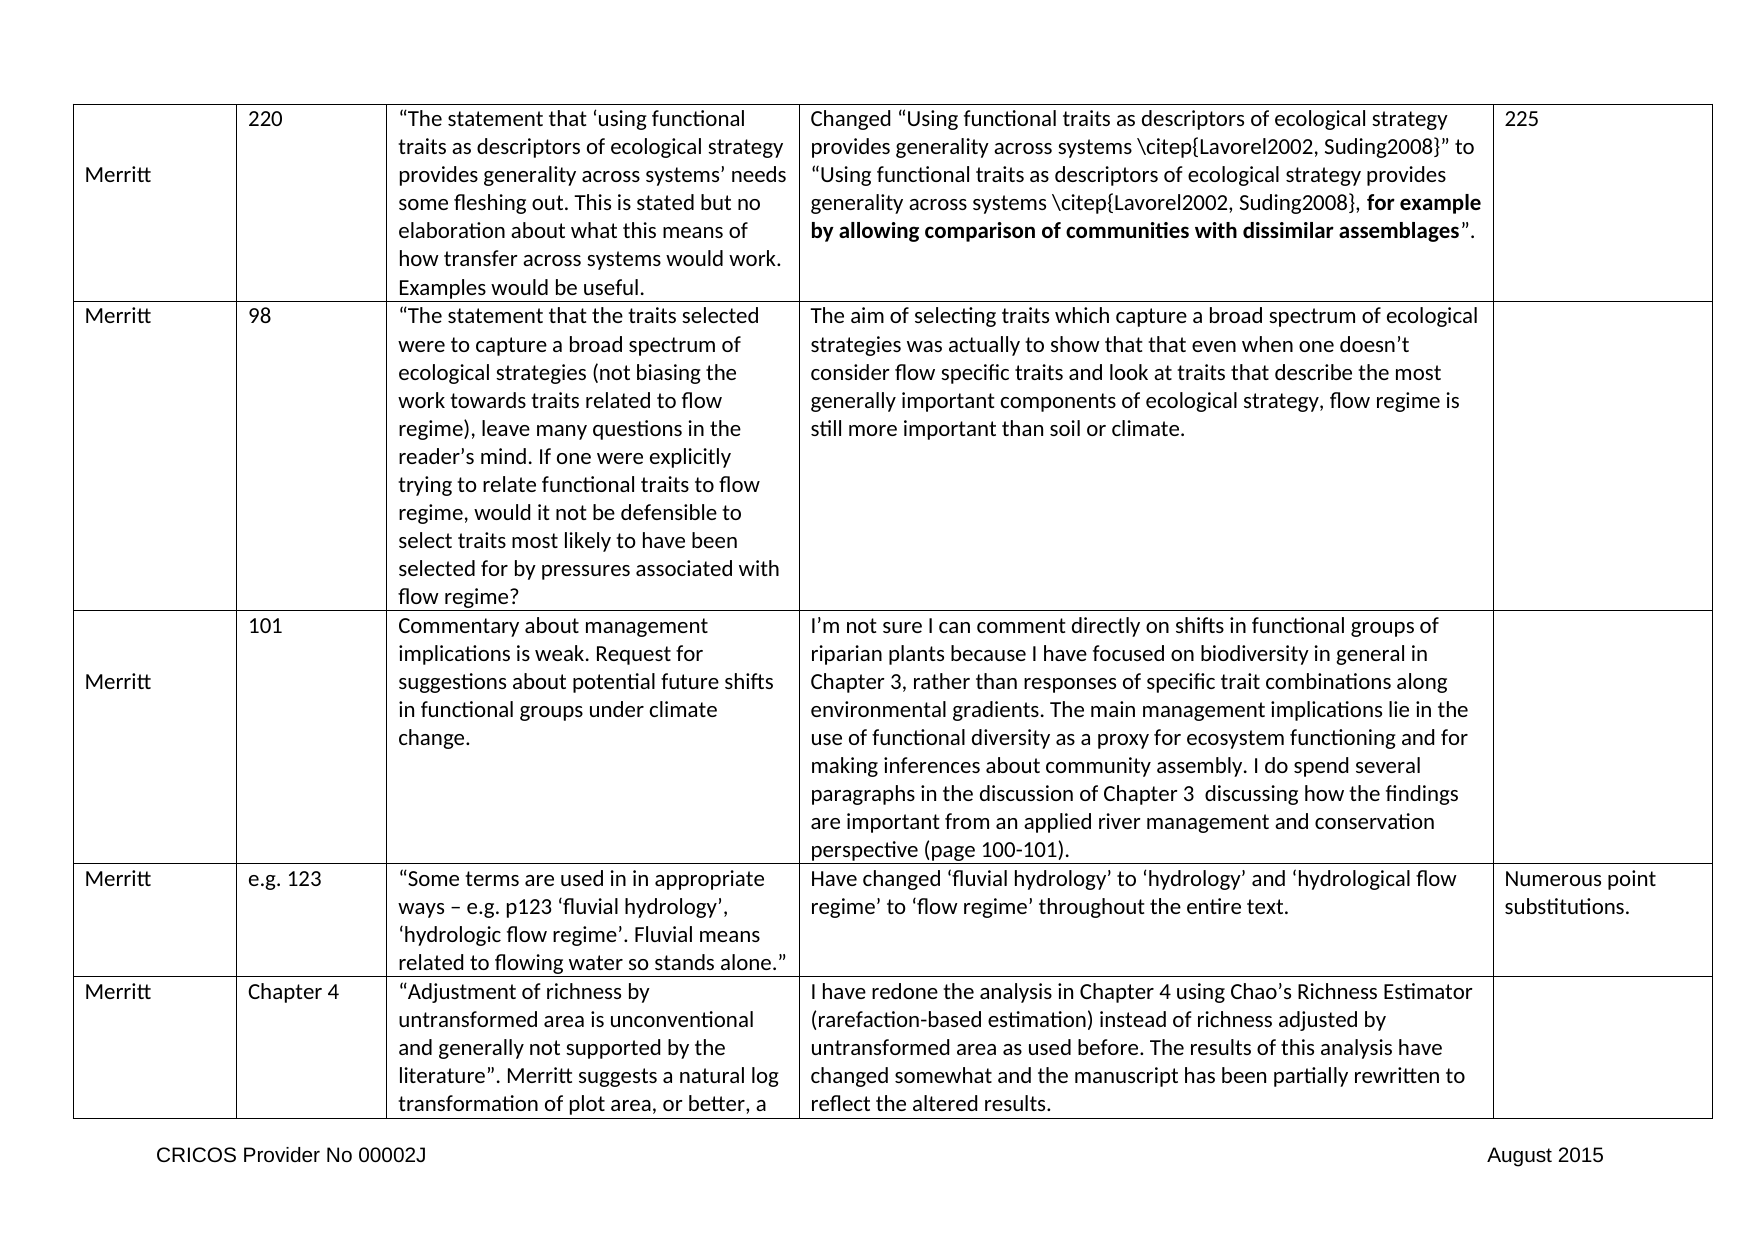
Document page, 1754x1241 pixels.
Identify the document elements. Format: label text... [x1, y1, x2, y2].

table_cell [1494, 302, 1712, 610]
table_cell Merritt [74, 302, 236, 610]
table_cell Changed “Using functional traits as descriptors of ecological strategy provides generality across systems \citep{Lavorel2002, Suding2008}” to “Using functional traits as descriptors of ecological strategy provides generality across systems \citep{Lavorel2002, Suding2008}, for example by allowing comparison of communities with dissimilar assemblages”. [800, 105, 1493, 301]
table_cell “The statement that the traits selected were to capture a broad spectrum of ecological strategies (not biasing the work towards traits related to flow regime), leave many questions in the reader’s mind. If one were explicitly trying to relate functional traits to flow regime, would it not be defensible to select traits most likely to have been selected for by pressures associated with flow regime? [387, 302, 799, 610]
table_cell 220 [237, 105, 386, 301]
table_cell [1494, 611, 1712, 863]
table_cell Chapter 4 [237, 977, 386, 1117]
table_cell Merritt [74, 977, 236, 1117]
table_cell Have changed ‘fluvial hydrology’ to ‘hydrology’ and ‘hydrological flow regime’ to ‘flow regime’ throughout the entire text. [800, 864, 1493, 976]
table_cell I’m not sure I can comment directly on shifts in functional groups of riparian plants because I have focused on biodiversity in general in Chapter 3, rather than responses of specific trait combinations along environmental gradients. The main management implications lie in the use of functional diversity as a proxy for ecosystem functioning and for making inferences about community assembly. I do spend several paragraphs in the discussion of Chapter 3 discussing how the findings are important from an applied river management and conservation perspective (page 100-101). [800, 611, 1493, 863]
table_cell Merritt [74, 864, 236, 976]
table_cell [387, 977, 799, 1117]
table_cell Numerous point substitutions. [1494, 864, 1712, 976]
table_cell “The statement that ‘using functional traits as descriptors of ecological strategy provides generality across systems’ needs some fleshing out. This is stated but no elaboration about what this means of how transfer across systems would work. Examples would be useful. [387, 105, 799, 301]
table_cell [800, 977, 1493, 1117]
table_cell Merritt [74, 611, 236, 863]
table_cell The aim of selecting traits which capture a broad spectrum of ecological strategies was actually to show that that even when one doesn’t consider flow specific traits and look at traits that describe the most generally important components of ecological strategy, flow regime is still more important than soil or climate. [800, 302, 1493, 610]
table_cell Merritt [74, 105, 236, 301]
table_cell 98 [237, 302, 386, 610]
table_cell e.g. 123 [237, 864, 386, 976]
table_cell “Some terms are used in in appropriate ways – e.g. p123 ‘fluvial hydrology’, ‘hydrologic flow regime’. Fluvial means related to flowing water so stands alone.” [387, 864, 799, 976]
table_cell [1494, 977, 1712, 1117]
table_cell 225 [1494, 105, 1712, 301]
table_cell Commentary about management implications is weak. Request for suggestions about potential future shifts in functional groups under climate change. [387, 611, 799, 863]
table_cell 101 [237, 611, 386, 863]
